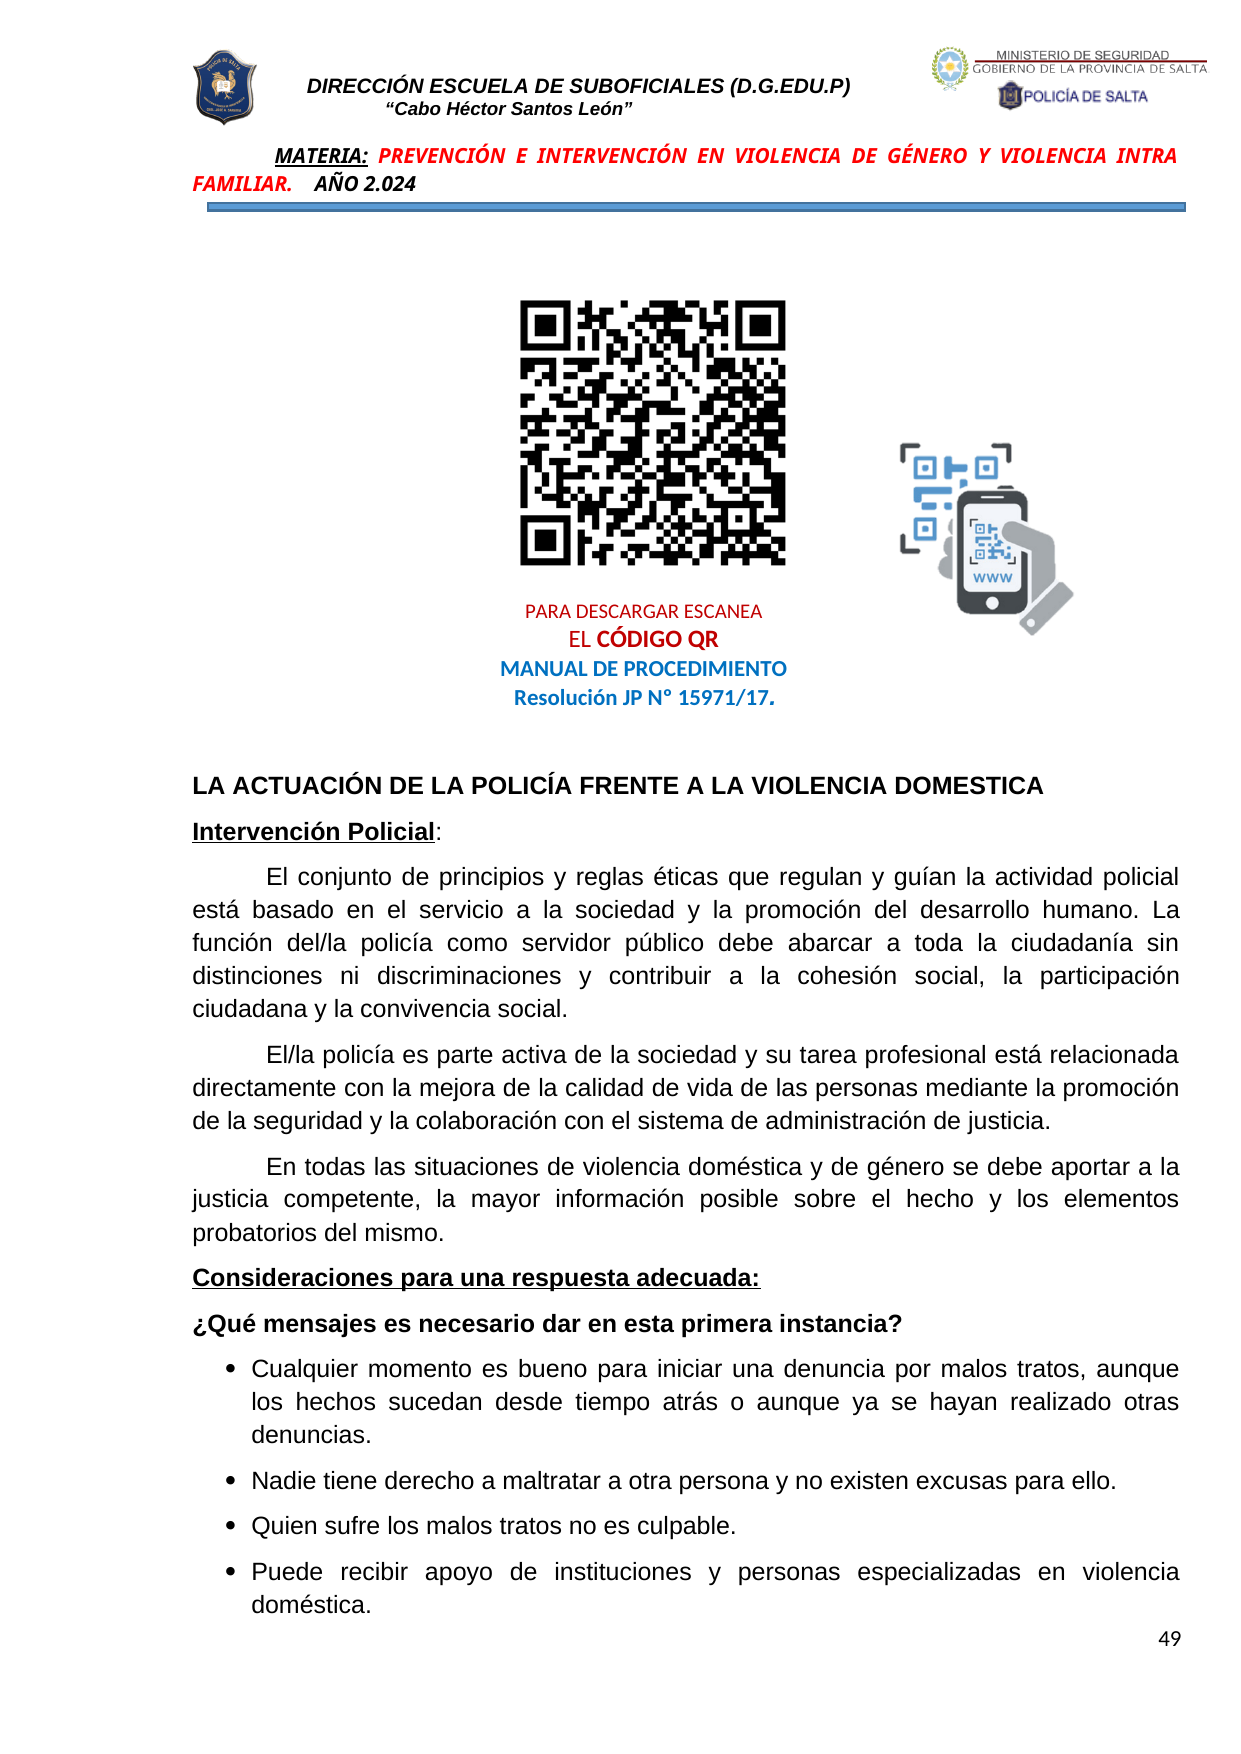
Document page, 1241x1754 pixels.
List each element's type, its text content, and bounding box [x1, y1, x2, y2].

text El/la policía es parte activa de la sociedad y su tarea profesional está relacionada directamente con la mejora de la calidad de vida de las personas mediante la promoción de la seguridad y la colaboración con el sistema de administración de justicia. [192, 1040, 1181, 1135]
list Nadie tiene derecho a maltratar a otra persona y no existen excusas para ello. [236, 1466, 1181, 1494]
text LA ACTUACIÓN DE LA POLICÍA FRENTE A LA VIOLENCIA DOMESTICA [192, 771, 1181, 800]
text ¿Qué mensajes es necesario dar en esta primera instancia? [192, 1308, 1181, 1337]
text Intervención Policial: [192, 817, 1181, 846]
text El conjunto de principios y reglas éticas que regulan y guían la actividad policial está basado en el servicio a la sociedad y la promoción del desarrollo humano. La función del/la policía como servidor público debe abarcar a toda la ciudadanía sin distinciones ni discriminaciones y contribuir a la cohesión social, la participación ciudadana y la convivencia social. [192, 862, 1181, 1023]
text En todas las situaciones de violencia doméstica y de género se debe aportar a la justicia competente, la mayor información posible sobre el hecho y los elementos probatorios del mismo. [192, 1151, 1181, 1246]
list Cualquier momento es bueno para iniciar una denuncia por malos tratos, aunque los hechos sucedan desde tiempo atrás o aunque ya se hayan realizado otras denuncias. [236, 1354, 1181, 1449]
picture [892, 435, 1078, 642]
text Consideraciones para una respuesta adecuada: [192, 1263, 1181, 1292]
picture [513, 292, 791, 574]
list Puede recibir apoyo de instituciones y personas especializadas en violencia doméstica. [236, 1557, 1181, 1619]
list Quien sufre los malos tratos no es culpable. [236, 1511, 1181, 1540]
picture [191, 46, 259, 129]
picture [917, 46, 1227, 129]
